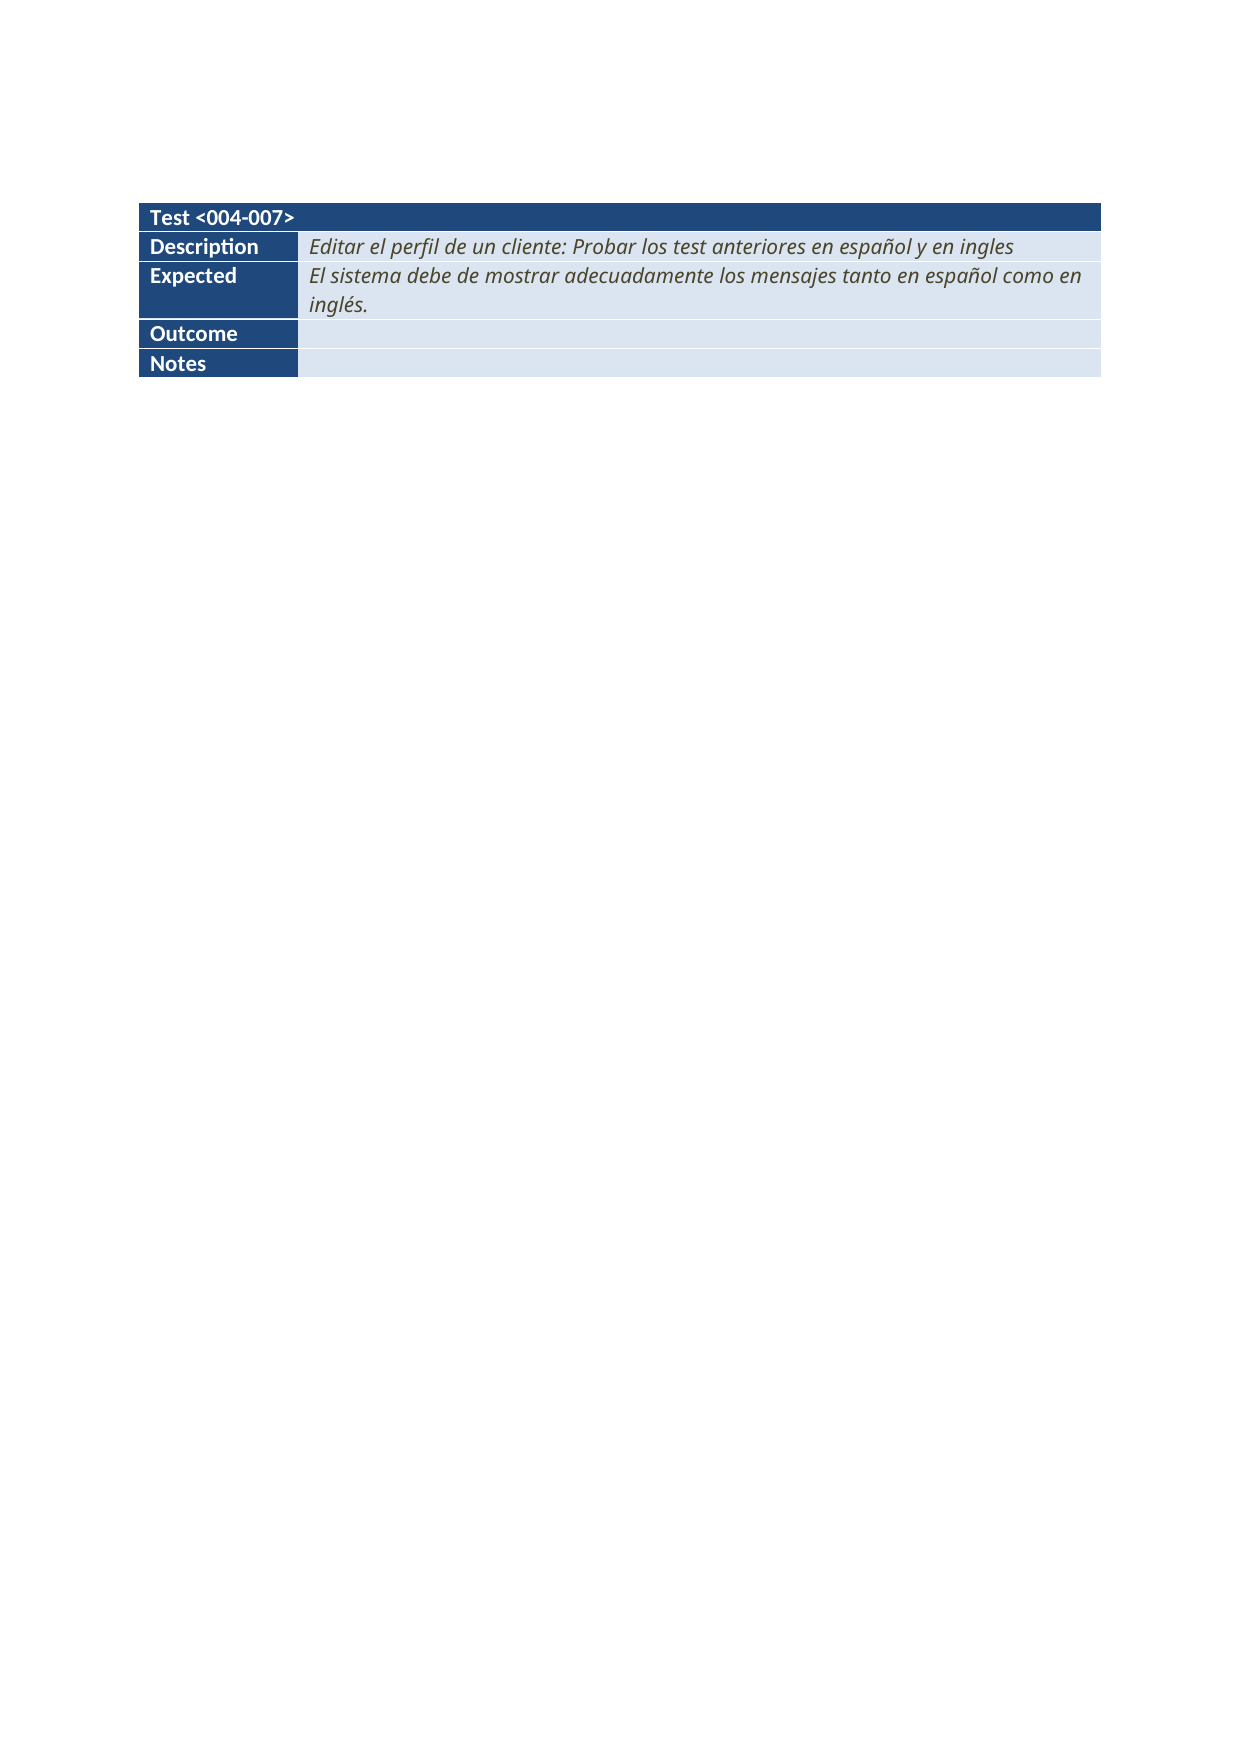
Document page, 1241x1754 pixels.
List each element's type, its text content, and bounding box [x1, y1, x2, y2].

table_cell Description [139, 232, 298, 261]
table_cell Editar el perfil de un cliente: Probar los test anteriores en español y en ingles [298, 232, 1101, 261]
table_cell [298, 349, 1101, 377]
table_cell Notes [139, 349, 298, 377]
table_cell [298, 320, 1101, 348]
table_cell Expected [139, 262, 298, 318]
table_cell Outcome [139, 320, 298, 348]
table_header Test <004-007> [139, 203, 1101, 231]
table_cell El sistema debe de mostrar adecuadamente los mensajes tanto en español como en inglés. [298, 262, 1101, 318]
